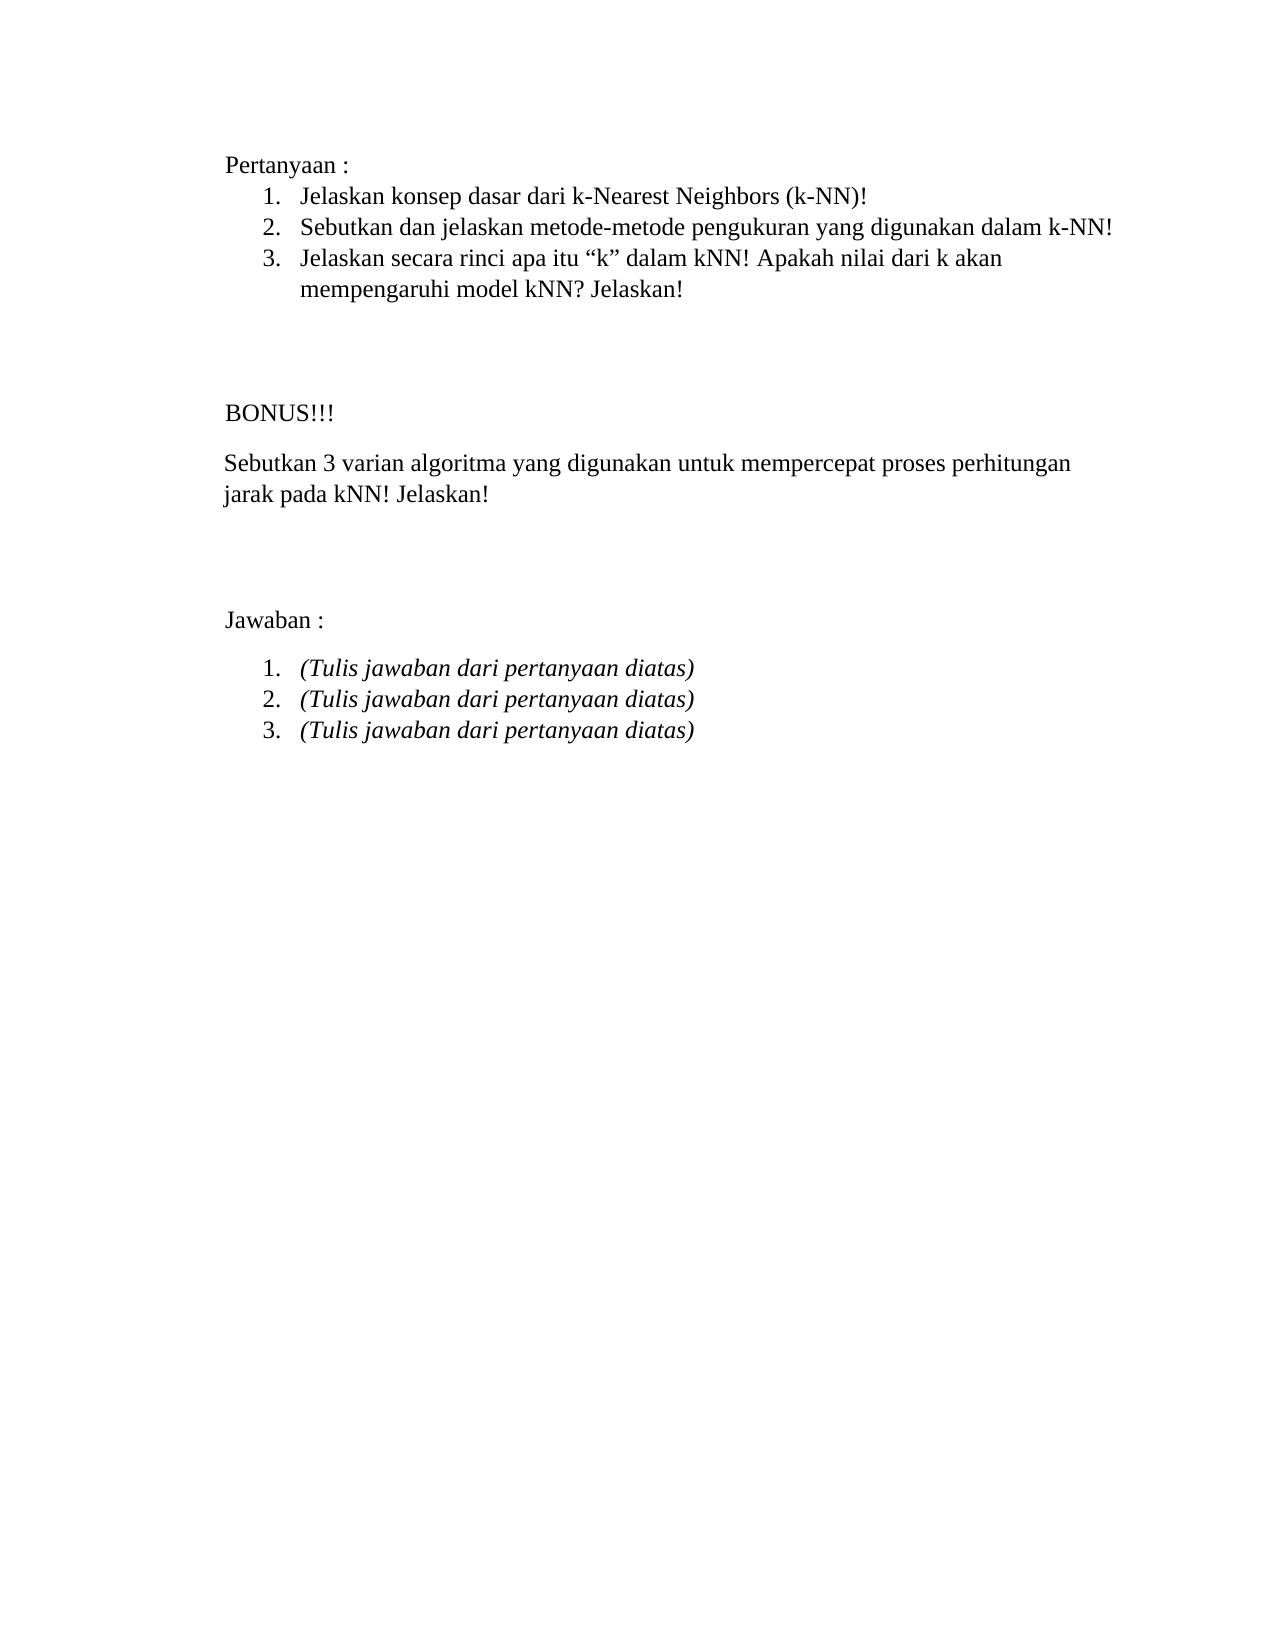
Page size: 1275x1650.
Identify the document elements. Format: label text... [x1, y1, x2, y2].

list Jelaskan secara rinci apa itu “k” dalam kNN! Apakah nilai dari k akan mempengaruhi model kNN? Jelaskan! [262, 243, 1125, 303]
text Sebutkan 3 varian algoritma yang digunakan untuk mempercepat proses perhitungan jarak pada kNN! Jelaskan! [224, 448, 1125, 508]
text Pertanyaan : [225, 150, 1125, 179]
list (Tulis jawaban dari pertanyaan diatas) [262, 653, 1125, 682]
list Jelaskan konsep dasar dari k-Nearest Neighbors (k-NN)! [262, 181, 1125, 210]
list (Tulis jawaban dari pertanyaan diatas) [262, 715, 1125, 744]
text Jawaban : [225, 606, 1125, 634]
list (Tulis jawaban dari pertanyaan diatas) [262, 684, 1125, 713]
text BONUS!!! [150, 398, 1125, 427]
list Sebutkan dan jelaskan metode-metode pengukuran yang digunakan dalam k-NN! [262, 212, 1125, 241]
